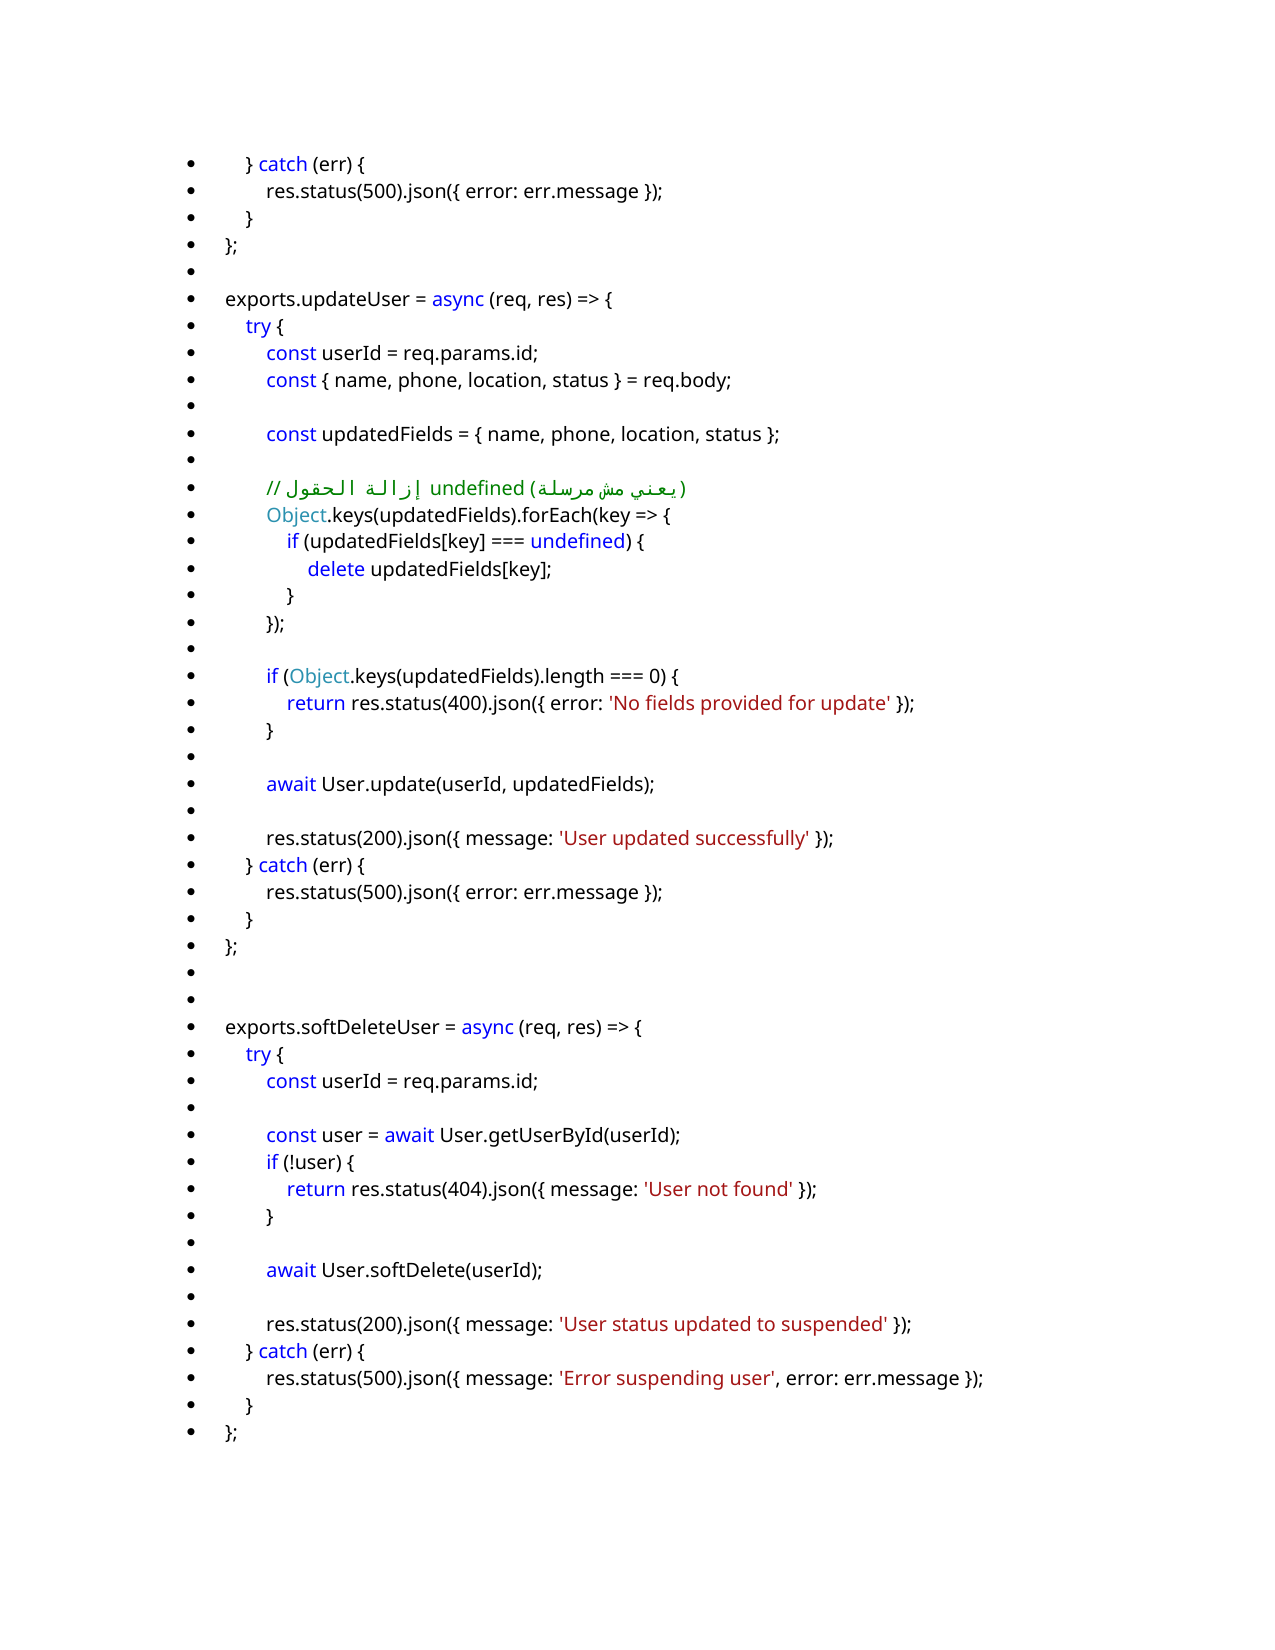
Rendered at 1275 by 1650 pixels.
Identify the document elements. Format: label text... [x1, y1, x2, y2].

list const user = await User.getUserById(userId); [187, 1121, 1125, 1148]
list }); [187, 609, 1125, 636]
list delete updatedFields[key]; [187, 555, 1125, 582]
list }; [187, 932, 1125, 959]
list return res.status(400).json({ error: 'No fields provided for update' }); [187, 690, 1125, 717]
list const updatedFields = { name, phone, location, status }; [187, 420, 1125, 447]
list if (updatedFields[key] === undefined) { [187, 528, 1125, 555]
list if (Object.keys(updatedFields).length === 0) { [187, 663, 1125, 690]
list res.status(500).json({ error: err.message }); [187, 177, 1125, 204]
list res.status(200).json({ message: 'User status updated to suspended' }); [187, 1310, 1125, 1337]
list await User.softDelete(userId); [187, 1256, 1125, 1283]
list } catch (err) { [187, 1337, 1125, 1364]
list } [187, 1391, 1125, 1418]
list } [187, 906, 1125, 932]
list res.status(500).json({ message: 'Error suspending user', error: err.message }); [187, 1364, 1125, 1391]
list res.status(500).json({ error: err.message }); [187, 878, 1125, 906]
list } [187, 717, 1125, 744]
list exports.softDeleteUser = async (req, res) => { [187, 1013, 1125, 1040]
list } [187, 204, 1125, 231]
list const { name, phone, location, status } = req.body; [187, 366, 1125, 393]
list } catch (err) { [187, 852, 1125, 878]
list const userId = req.params.id; [187, 339, 1125, 366]
list // إزالة الحقول undefined (يعني مش مرسلة) [187, 474, 1125, 501]
list } [187, 1202, 1125, 1229]
list } [187, 582, 1125, 609]
list try { [187, 1040, 1125, 1067]
list }; [187, 1418, 1125, 1445]
list }; [187, 231, 1125, 258]
list try { [187, 312, 1125, 339]
list await User.update(userId, updatedFields); [187, 771, 1125, 798]
list Object.keys(updatedFields).forEach(key => { [187, 501, 1125, 528]
list } catch (err) { [187, 150, 1125, 177]
list const userId = req.params.id; [187, 1067, 1125, 1094]
list if (!user) { [187, 1148, 1125, 1175]
list exports.updateUser = async (req, res) => { [187, 285, 1125, 312]
list return res.status(404).json({ message: 'User not found' }); [187, 1175, 1125, 1202]
list res.status(200).json({ message: 'User updated successfully' }); [187, 824, 1125, 852]
